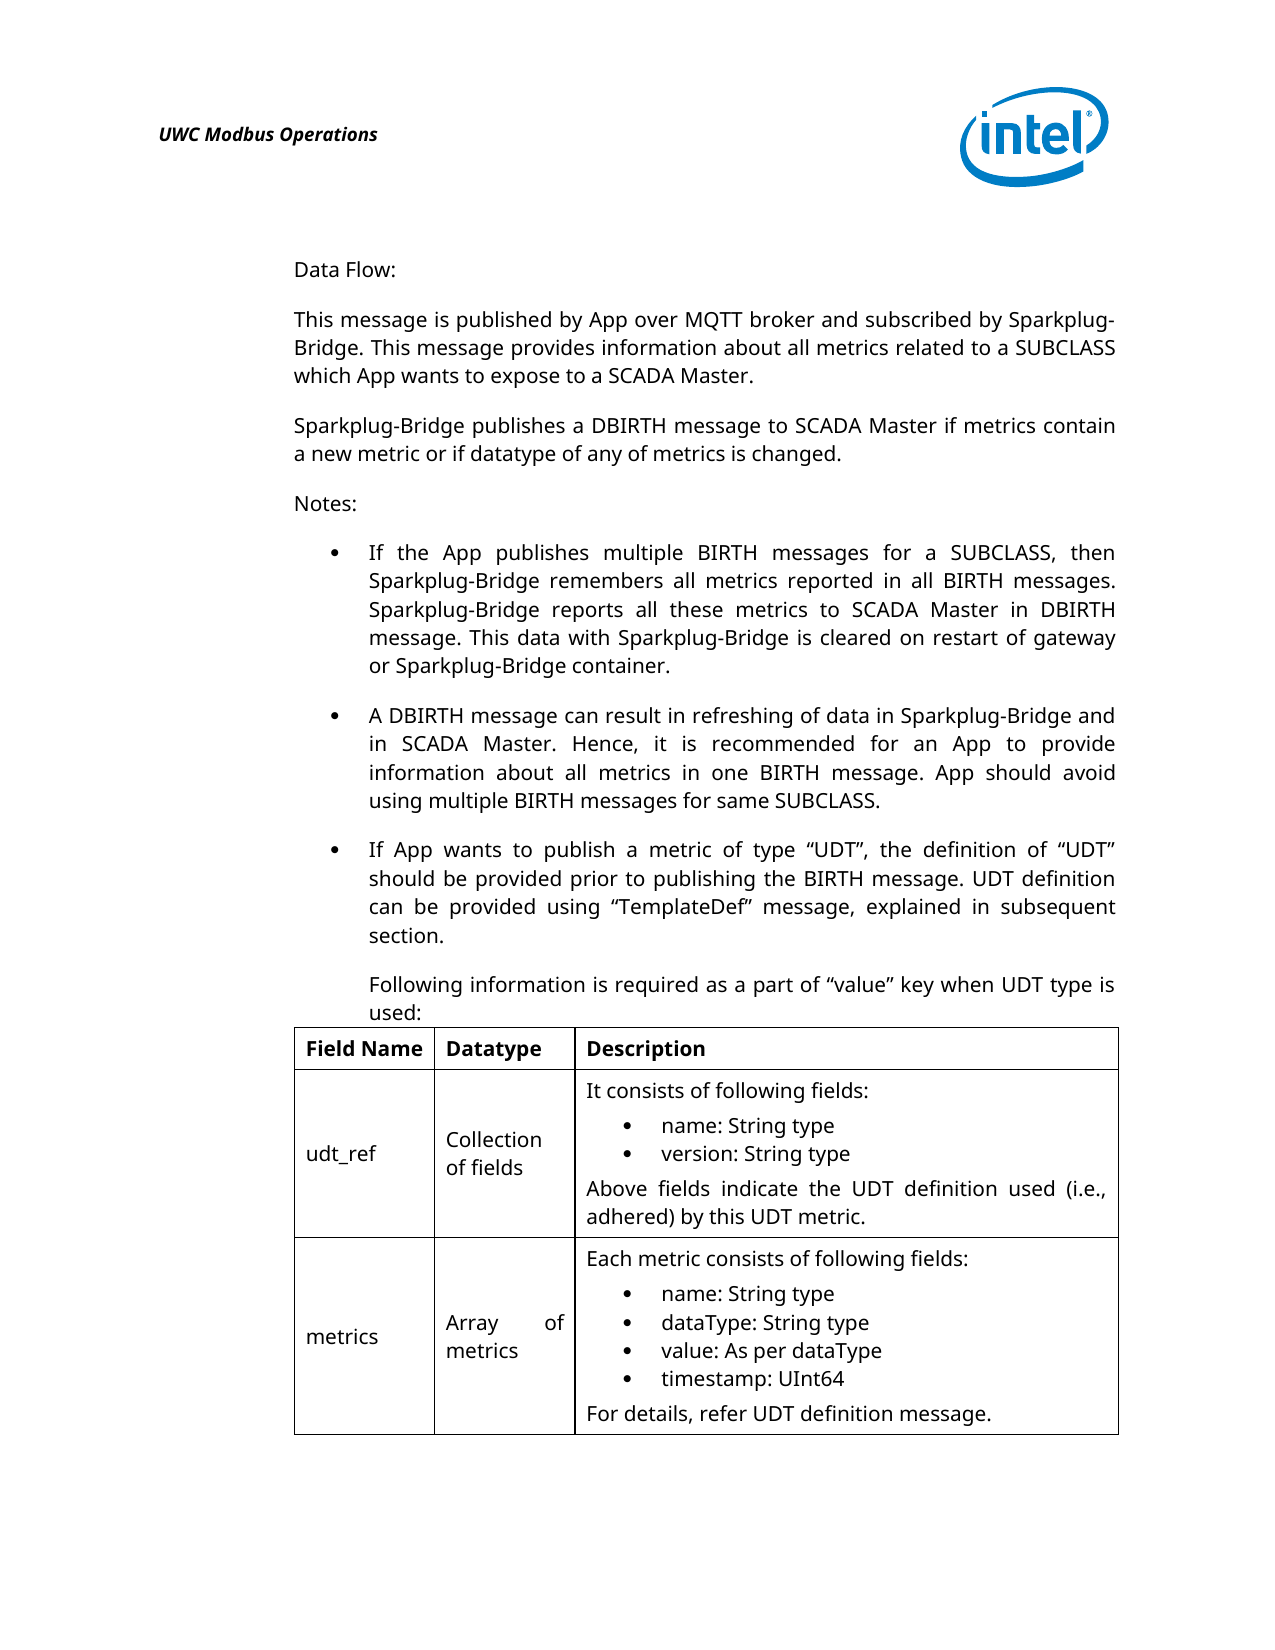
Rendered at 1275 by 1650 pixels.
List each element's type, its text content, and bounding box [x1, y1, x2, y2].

list If the App publishes multiple BIRTH messages for a SUBCLASS, then Sparkplug-Bridge remembers all metrics reported in all BIRTH messages. Sparkplug-Bridge reports all these metrics to SCADA Master in DBIRTH message. This data with Sparkplug-Bridge is cleared on restart of gateway or Sparkplug-Bridge container. [331, 538, 1117, 680]
table_cell Each metric consists of following fields: name: String type dataType: String type value: As per dataType timestamp: UInt64 For details, refer UDT definition message. [576, 1238, 1118, 1434]
text Data Flow: [294, 256, 1117, 284]
text Notes: [294, 489, 1117, 517]
table_cell metrics [295, 1238, 434, 1434]
table_cell udt_ref [295, 1070, 434, 1237]
table_header Datatype [435, 1028, 574, 1069]
list If App wants to publish a metric of type “UDT”, the definition of “UDT” should be provided prior to publishing the BIRTH message. UDT definition can be provided using “TemplateDef” message, explained in subsequent section. [331, 836, 1117, 949]
text Sparkplug-Bridge publishes a DBIRTH message to SCADA Master if metrics contain a new metric or if datatype of any of metrics is changed. [294, 411, 1117, 468]
table_cell Array of metrics [435, 1238, 574, 1434]
list A DBIRTH message can result in refreshing of data in Sparkplug-Bridge and in SCADA Master. Hence, it is recommended for an App to provide information about all metrics in one BIRTH message. App should avoid using multiple BIRTH messages for same SUBCLASS. [331, 701, 1117, 815]
table_header Field Name [295, 1028, 434, 1069]
table_cell It consists of following fields: name: String type version: String type Above fields indicate the UDT definition used (i.e., adhered) by this UDT metric. [576, 1070, 1118, 1237]
table_header Description [576, 1028, 1118, 1069]
table_cell Collection of fields [435, 1070, 574, 1237]
text This message is published by App over MQTT broker and subscribed by Sparkplug-Bridge. This message provides information about all metrics related to a SUBCLASS which App wants to expose to a SCADA Master. [294, 305, 1117, 390]
text Following information is required as a part of “value” key when UDT type is used: [369, 970, 1117, 1027]
